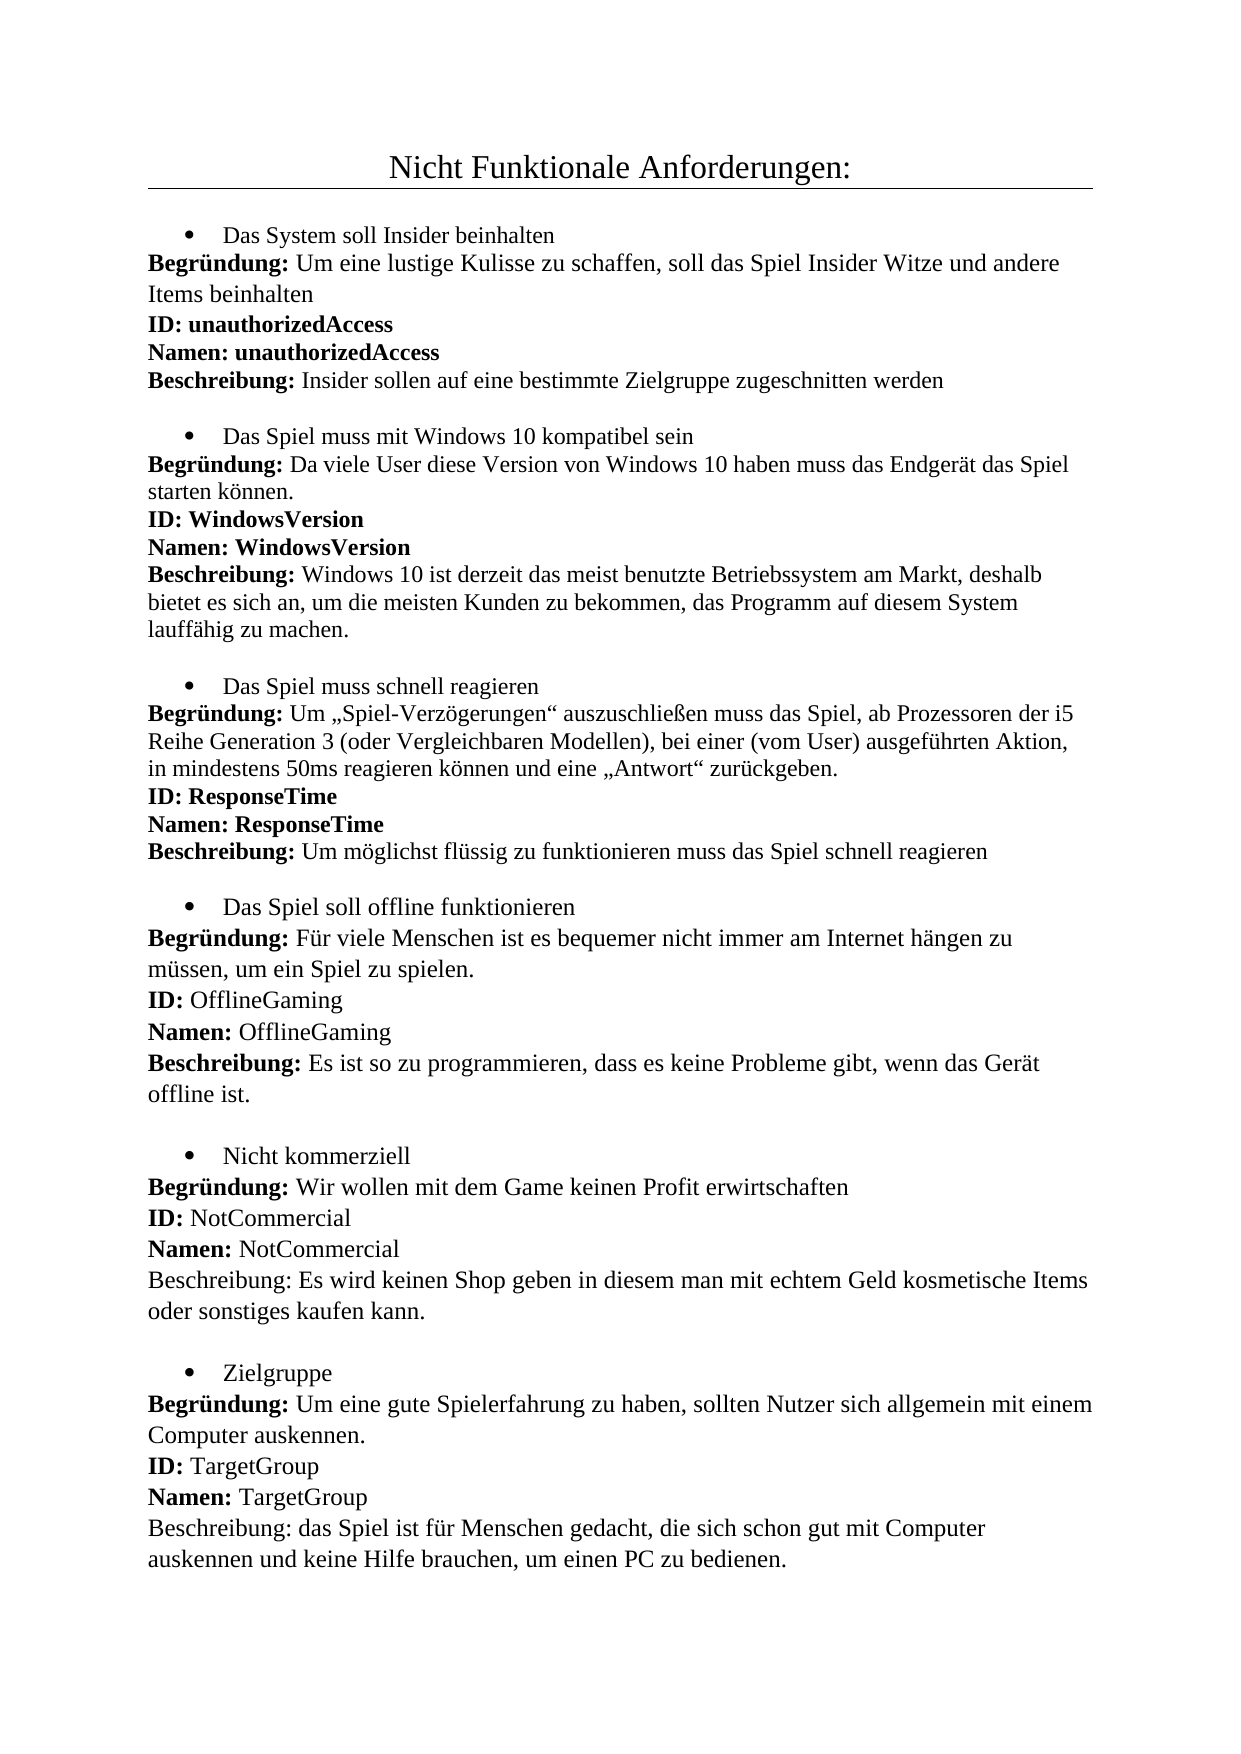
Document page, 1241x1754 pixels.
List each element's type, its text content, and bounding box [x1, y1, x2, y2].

text ID: NotCommercial [148, 1203, 1093, 1232]
list Das System soll Insider beinhalten [185, 221, 1093, 248]
text ID: OfflineGaming [148, 986, 1093, 1014]
list Das Spiel muss schnell reagieren [185, 672, 1093, 699]
text Namen: ResponseTime [148, 810, 1093, 837]
list Nicht kommerziell [185, 1141, 1093, 1169]
text Namen: unauthorizedAccess [148, 338, 1093, 366]
text Begründung: Da viele User diese Version von Windows 10 haben muss das Endgerät das Spiel starten können. [148, 450, 1093, 505]
text Beschreibung: Es ist so zu programmieren, dass es keine Probleme gibt, wenn das Gerät offline ist. [148, 1048, 1093, 1107]
list Zielgruppe [185, 1358, 1093, 1387]
text Namen: TargetGroup [148, 1482, 1093, 1511]
text Beschreibung: das Spiel ist für Menschen gedacht, die sich schon gut mit Computer auskennen und keine Hilfe brauchen, um einen PC zu bedienen. [148, 1513, 1093, 1573]
text Namen: WindowsVersion [148, 532, 1093, 560]
list Das Spiel soll offline funktionieren [185, 892, 1093, 921]
text ID: TargetGroup [148, 1451, 1093, 1480]
text ID: ResponseTime [148, 782, 1093, 810]
text Beschreibung: Um möglichst flüssig zu funktionieren muss das Spiel schnell reagieren [148, 837, 1093, 865]
text Namen: OfflineGaming [148, 1017, 1093, 1045]
text Beschreibung: Windows 10 ist derzeit das meist benutzte Betriebssystem am Markt, deshalb bietet es sich an, um die meisten Kunden zu bekommen, das Programm auf diesem System lauffähig zu machen. [148, 560, 1093, 643]
text Nicht Funktionale Anforderungen: [148, 148, 1093, 188]
text Beschreibung: Es wird keinen Shop geben in diesem man mit echtem Geld kosmetische Items oder sonstiges kaufen kann. [148, 1265, 1093, 1325]
text Begründung: Für viele Menschen ist es bequemer nicht immer am Internet hängen zu müssen, um ein Spiel zu spielen. [148, 923, 1093, 983]
text Beschreibung: Insider sollen auf eine bestimmte Zielgruppe zugeschnitten werden [148, 366, 1093, 393]
list Das Spiel muss mit Windows 10 kompatibel sein [185, 422, 1093, 450]
text Begründung: Wir wollen mit dem Game keinen Profit erwirtschaften [148, 1172, 1093, 1201]
text Begründung: Um „Spiel-Verzögerungen“ auszuschließen muss das Spiel, ab Prozessoren der i5 Reihe Generation 3 (oder Vergleichbaren Modellen), bei einer (vom User) ausgeführten Aktion, in mindestens 50ms reagieren können und eine „Antwort“ zurückgeben. [148, 699, 1093, 782]
text Namen: NotCommercial [148, 1234, 1093, 1263]
text Begründung: Um eine gute Spielerfahrung zu haben, sollten Nutzer sich allgemein mit einem Computer auskennen. [148, 1389, 1093, 1449]
text ID: unauthorizedAccess [148, 311, 1093, 338]
text Begründung: Um eine lustige Kulisse zu schaffen, soll das Spiel Insider Witze und andere Items beinhalten [148, 248, 1093, 308]
text ID: WindowsVersion [148, 505, 1093, 532]
